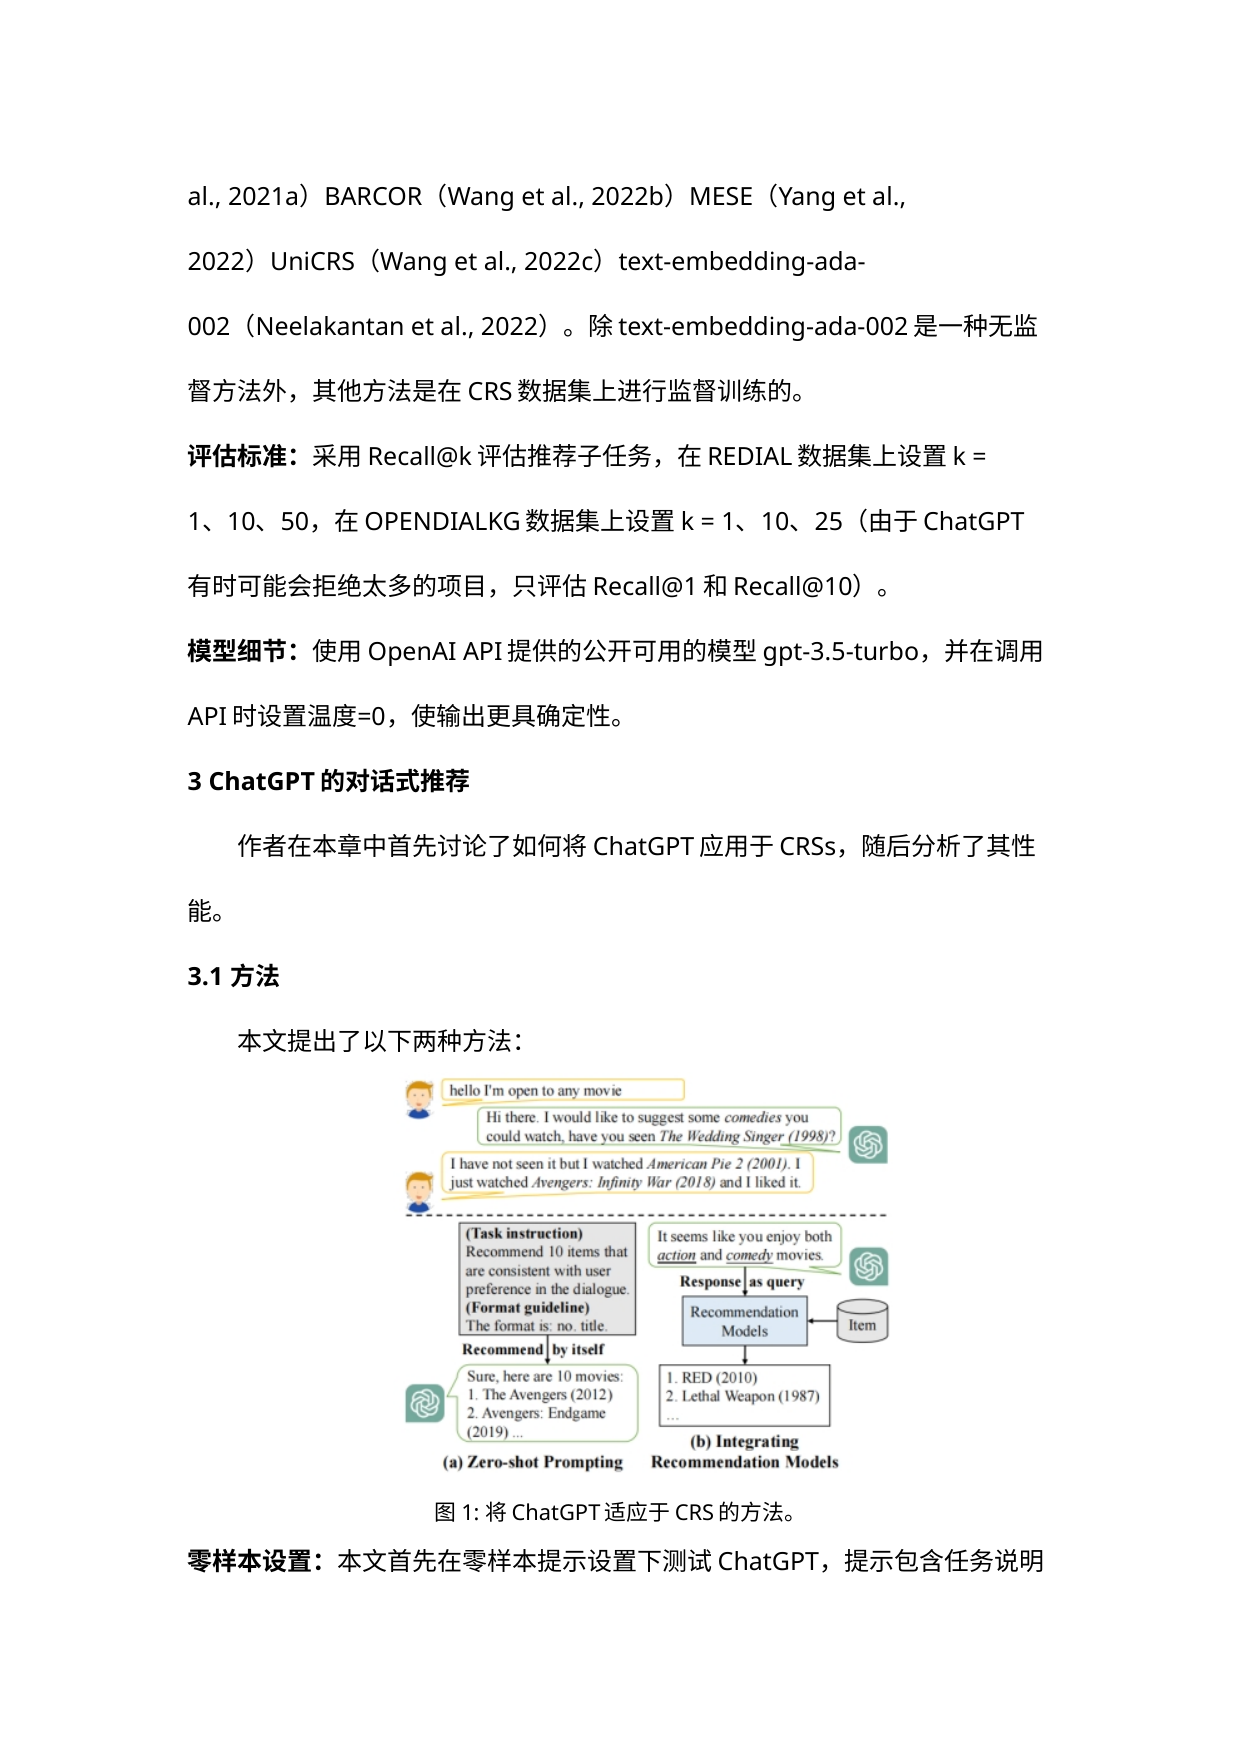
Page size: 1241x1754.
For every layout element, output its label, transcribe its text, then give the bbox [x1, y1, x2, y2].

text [187, 162, 1053, 422]
text 作者在本章中首先讨论了如何将ChatGPT应用于CRSs，随后分析了其性能。 [187, 812, 1053, 942]
text 本文提出了以下两种方法： [187, 1007, 1053, 1072]
text 3.1 方法 [187, 942, 1053, 1007]
text 3 ChatGPT的对话式推荐 [187, 747, 1053, 812]
text 评估标准：采用Recall@k评估推荐子任务，在REDIAL数据集上设置k = 1、10、50，在OPENDIALKG数据集上设置k = 1、10、25（由于ChatGPT有时可能会拒绝太多的项目，只评估Recall@1和Recall@10）。 [187, 422, 1053, 617]
text 图 1: 将ChatGPT适应于CRS的方法。 [187, 1494, 1053, 1527]
picture [392, 1072, 898, 1476]
text 模型细节：使用OpenAI API提供的公开可用的模型gpt-3.5-turbo，并在调用API时设置温度=0，使输出更具确定性。 [187, 617, 1053, 747]
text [187, 1527, 1053, 1592]
